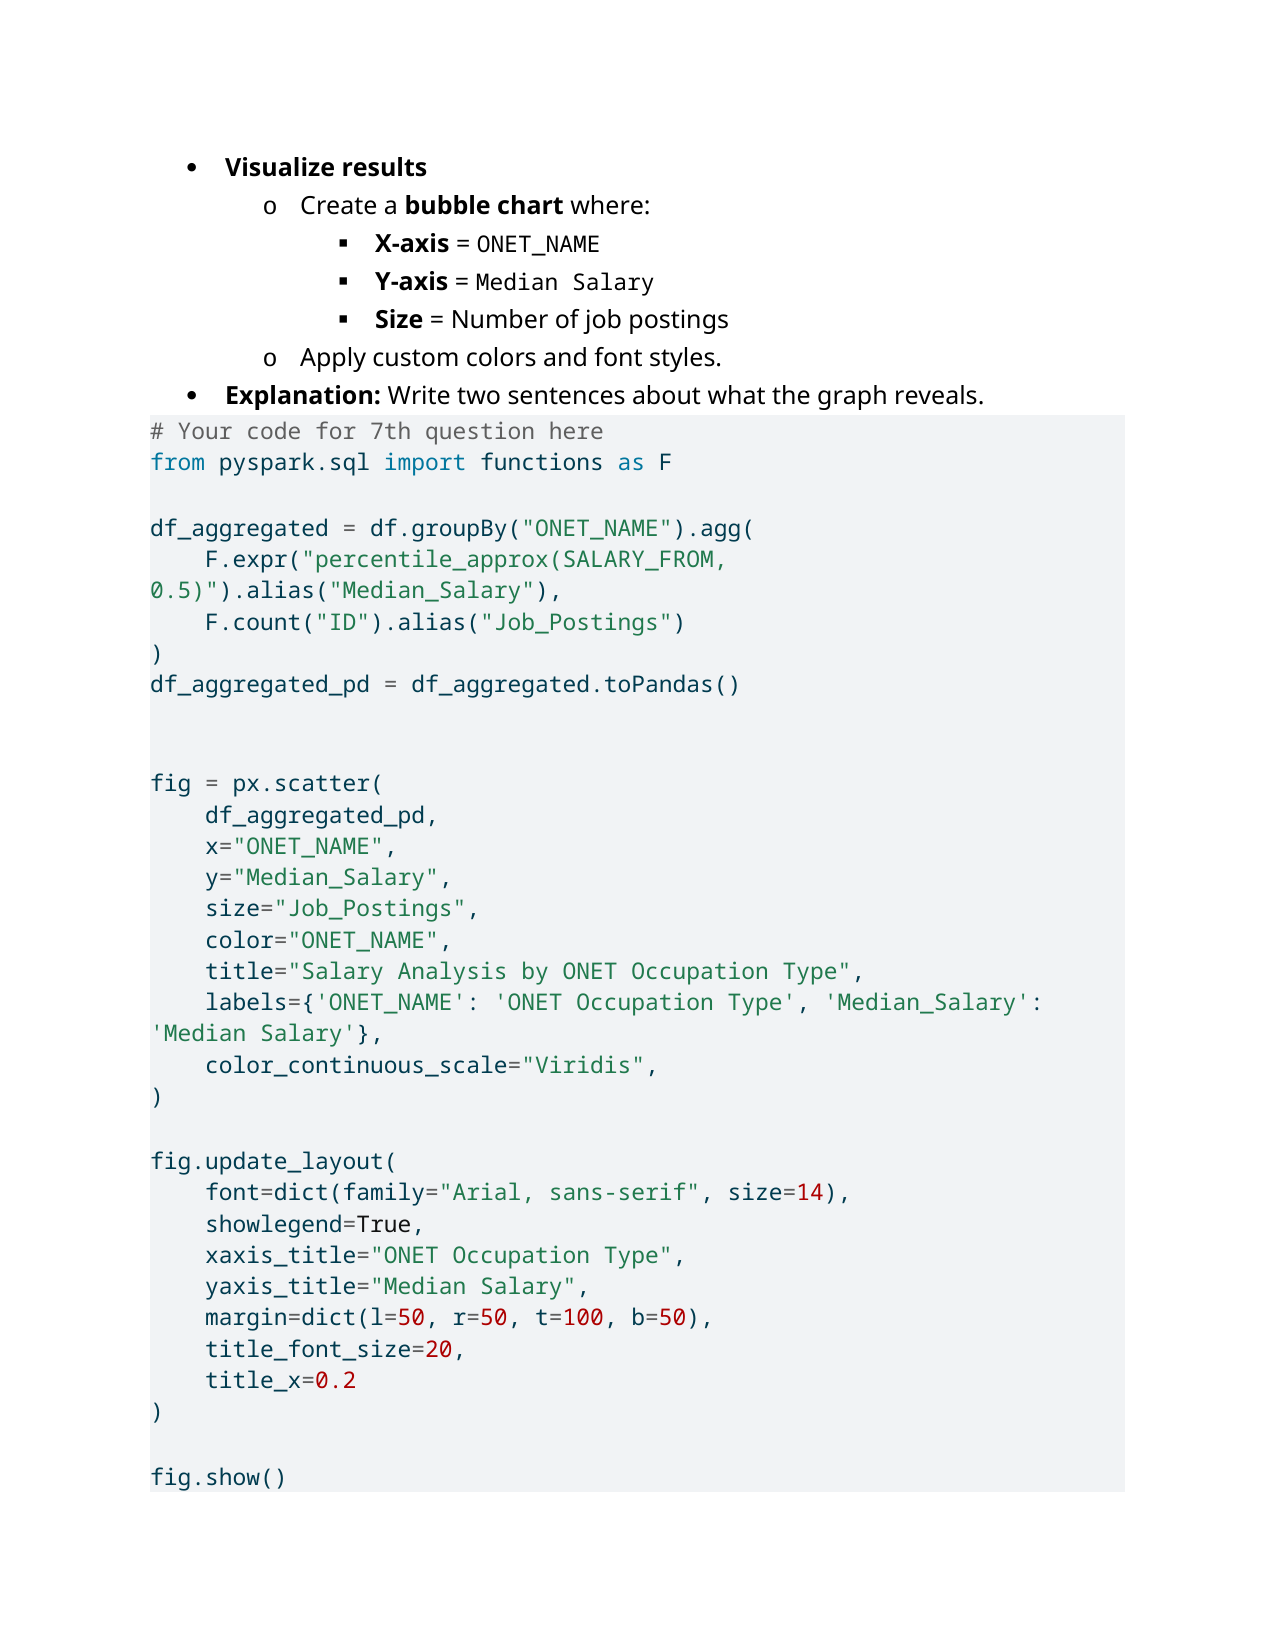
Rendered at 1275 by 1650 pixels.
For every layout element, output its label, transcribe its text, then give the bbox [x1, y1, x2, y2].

list Size = Number of job postings [337, 301, 1125, 336]
list Apply custom colors and font styles. [262, 339, 1125, 373]
list Y-axis = Median Salary [337, 264, 1125, 298]
list X-axis = ONET_NAME [337, 226, 1125, 260]
list Explanation: Write two sentences about what the graph reveals. [187, 377, 1125, 411]
list Visualize results [187, 150, 1125, 184]
list Create a bubble chart where: [262, 188, 1125, 222]
